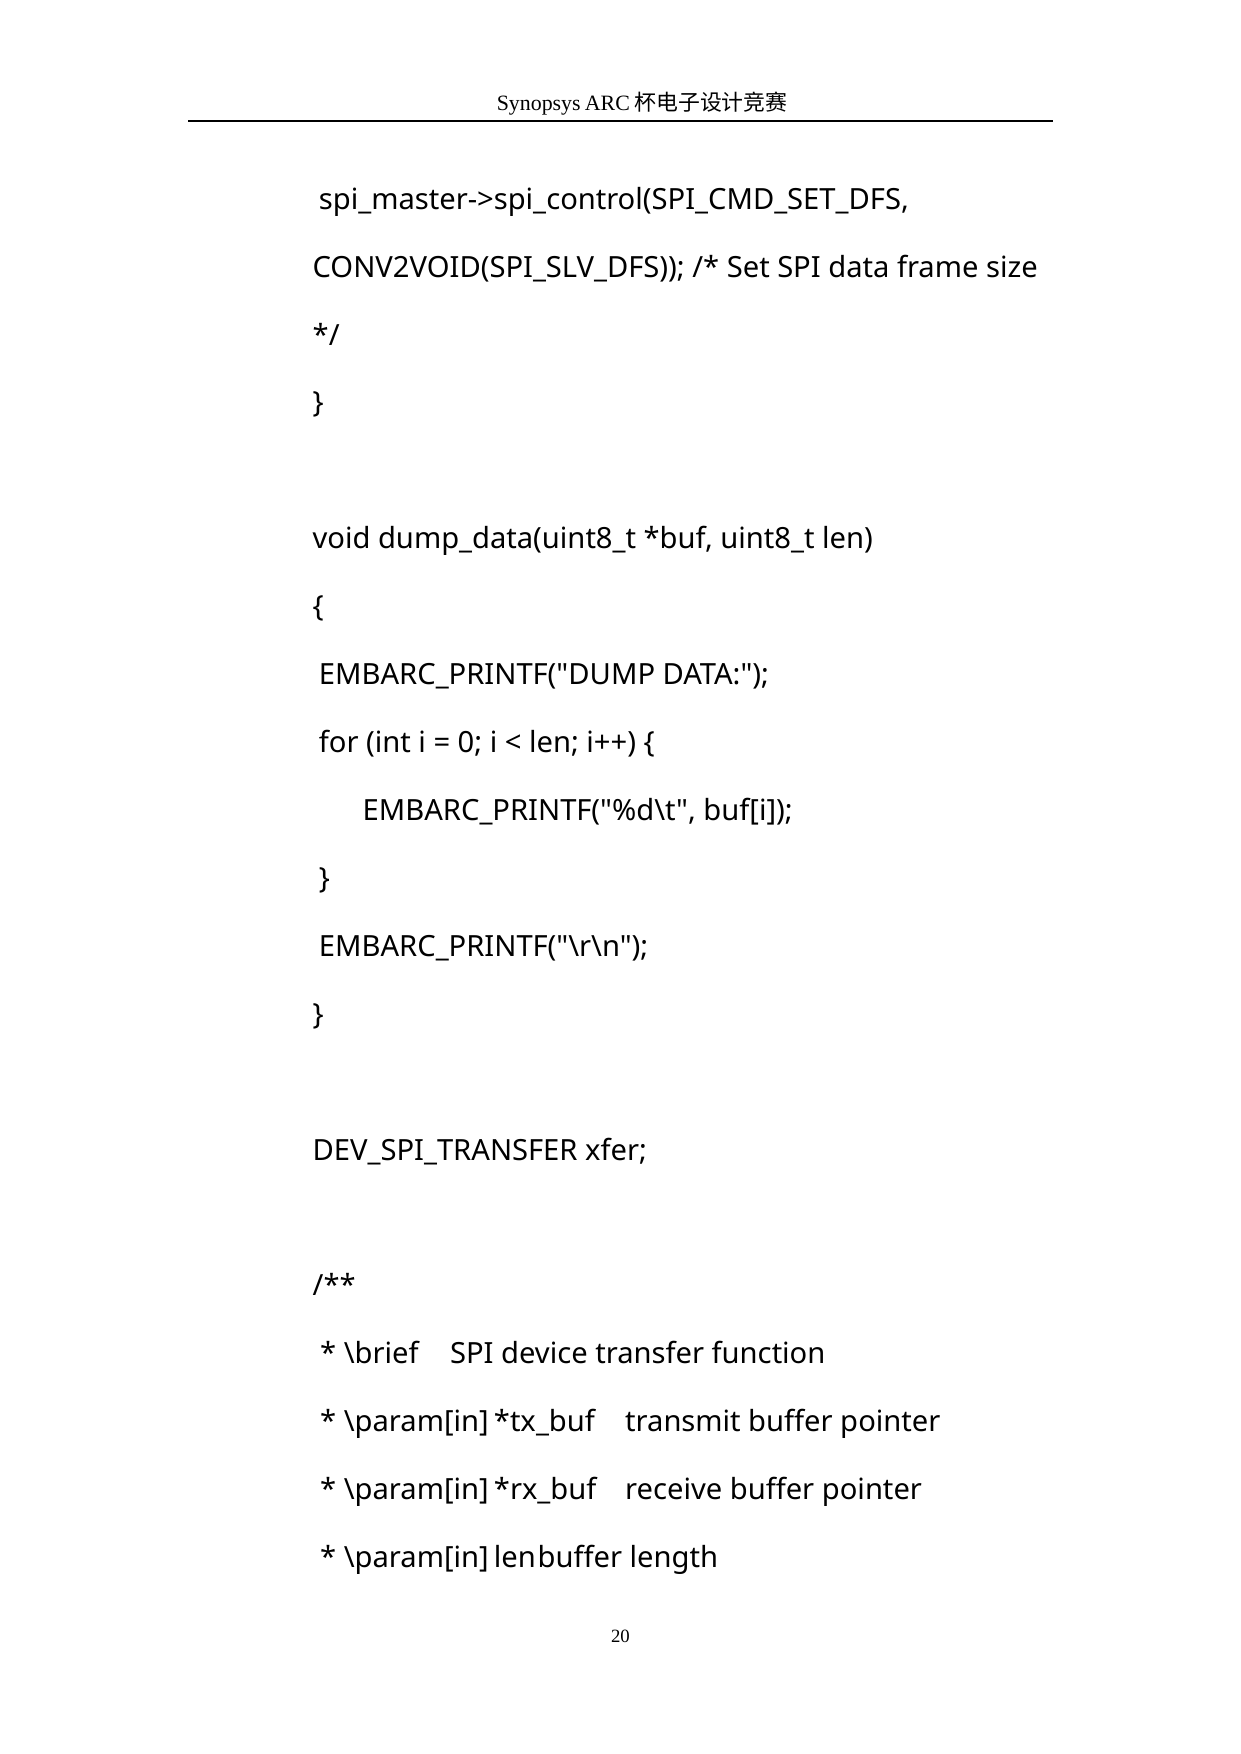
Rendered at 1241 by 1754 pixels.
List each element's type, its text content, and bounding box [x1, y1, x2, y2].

list * \param[in] *rx_buf receive buffer pointer [312, 1454, 1053, 1522]
list DEV_SPI_TRANSFER xfer; [312, 1115, 1053, 1183]
list } [312, 979, 1053, 1047]
list /** [312, 1251, 1053, 1318]
list spi_master->spi_control(SPI_CMD_SET_DFS, CONV2VOID(SPI_SLV_DFS)); /* Set SPI data frame size */ [312, 164, 1053, 368]
list EMBARC_PRINTF("%d\t", buf[i]); [312, 775, 1053, 843]
list EMBARC_PRINTF("\r\n"); [312, 911, 1053, 979]
list * \brief SPI device transfer function [312, 1318, 1053, 1386]
list } [312, 843, 1053, 911]
list } [312, 368, 1053, 436]
list for (int i = 0; i < len; i++) { [312, 707, 1053, 775]
list void dump_data(uint8_t *buf, uint8_t len) [312, 503, 1053, 571]
list * \param[in] *tx_buf transmit buffer pointer [312, 1386, 1053, 1454]
list { [312, 571, 1053, 639]
list * \param[in] len buffer length [312, 1522, 1053, 1590]
list EMBARC_PRINTF("DUMP DATA:"); [312, 639, 1053, 707]
